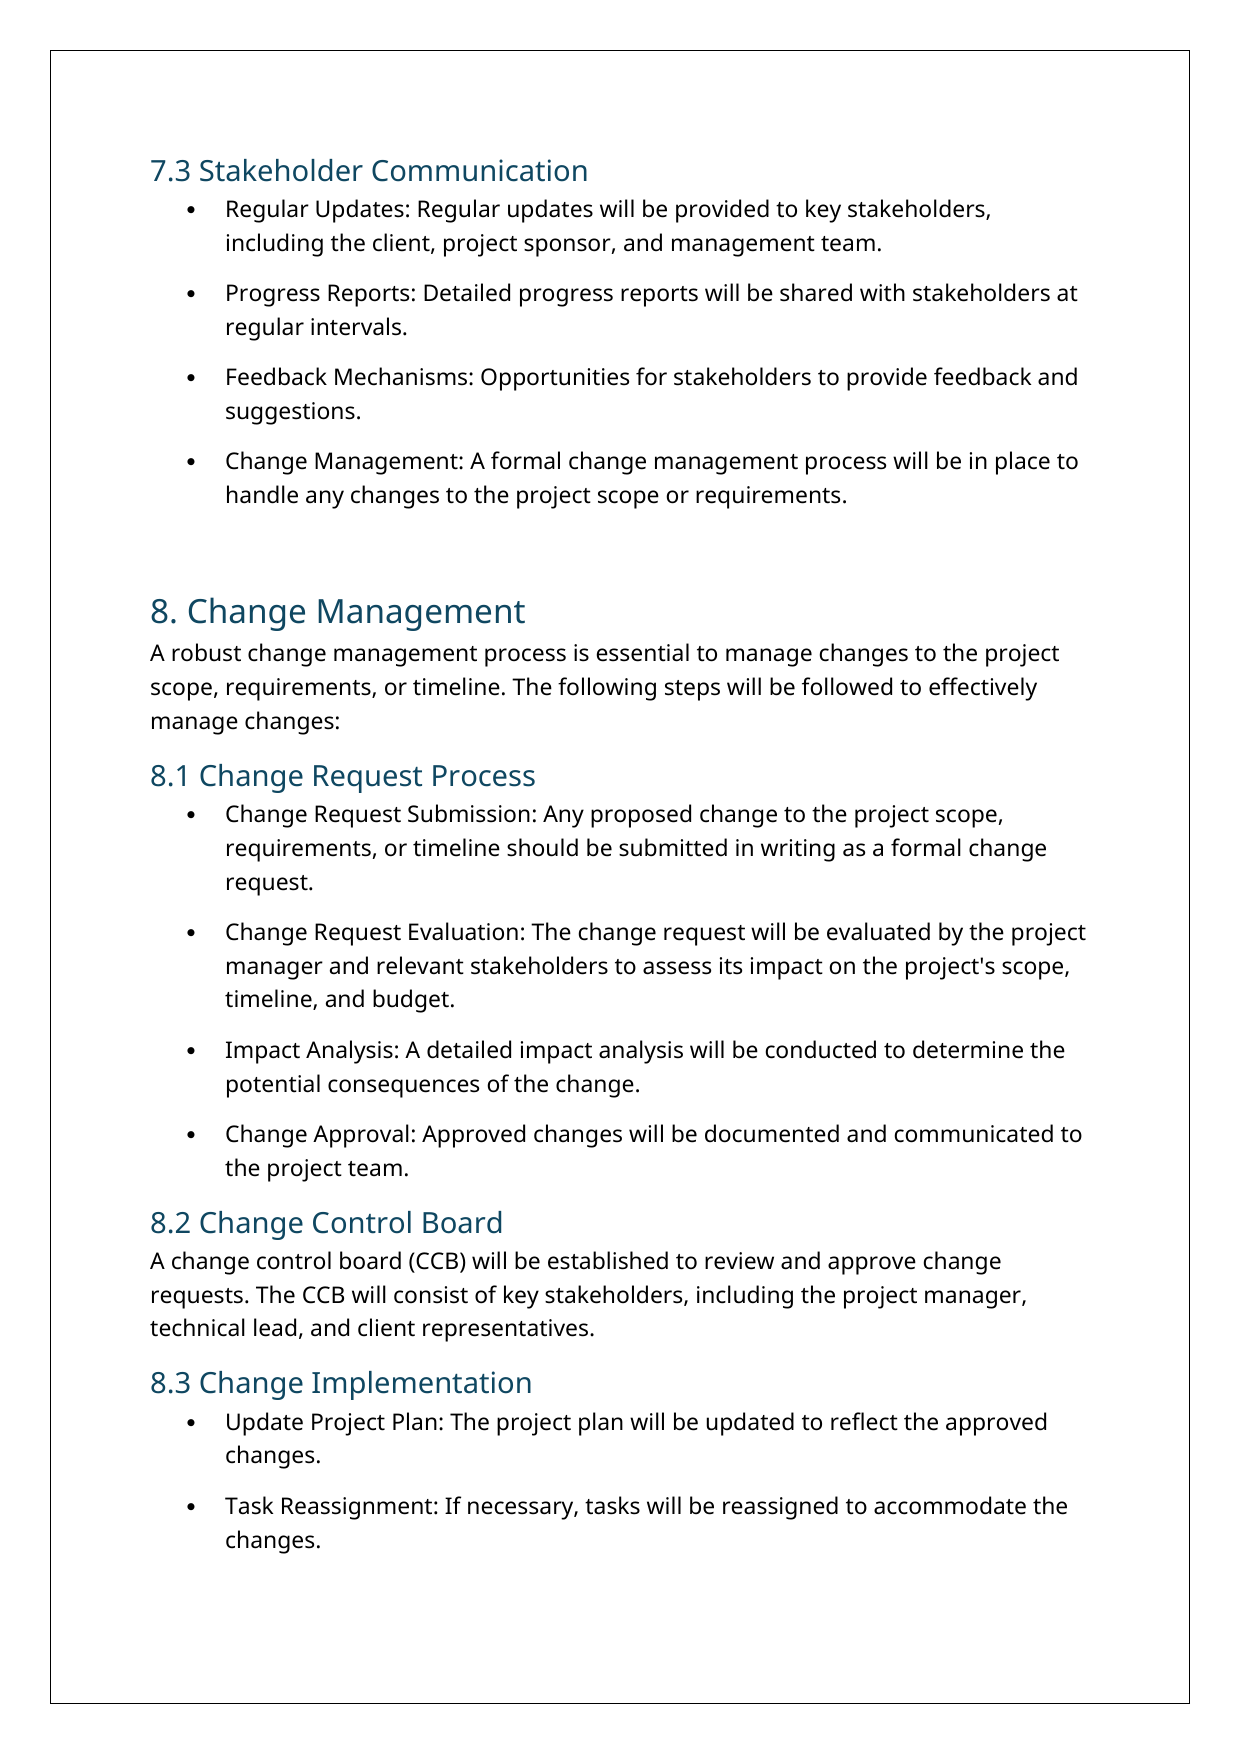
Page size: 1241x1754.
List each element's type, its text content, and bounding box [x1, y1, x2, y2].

text A change control board (CCB) will be established to review and approve change requests. The CCB will consist of key stakeholders, including the project manager, technical lead, and client representatives. [150, 1245, 1090, 1344]
subtitle 7.3 Stakeholder Communication [150, 150, 1090, 190]
list Update Project Plan: The project plan will be updated to reflect the approved changes. [187, 1406, 1090, 1471]
subtitle 8.2 Change Control Board [150, 1202, 1090, 1242]
list Change Approval: Approved changes will be documented and communicated to the project team. [187, 1118, 1090, 1183]
list Change Management: A formal change management process will be in place to handle any changes to the project scope or requirements. [187, 445, 1090, 510]
list Impact Analysis: A detailed impact analysis will be conducted to determine the potential consequences of the change. [187, 1034, 1090, 1099]
subtitle 8.3 Change Implementation [150, 1363, 1090, 1402]
list Change Request Evaluation: The change request will be evaluated by the project manager and relevant stakeholders to assess its impact on the project's scope, timeline, and budget. [187, 916, 1090, 1014]
list Feedback Mechanisms: Opportunities for stakeholders to provide feedback and suggestions. [187, 361, 1090, 426]
list Regular Updates: Regular updates will be provided to key stakeholders, including the client, project sponsor, and management team. [187, 193, 1090, 258]
subtitle 8.1 Change Request Process [150, 755, 1090, 795]
list Progress Reports: Detailed progress reports will be shared with stakeholders at regular intervals. [187, 277, 1090, 342]
list Task Reassignment: If necessary, tasks will be reassigned to accommodate the changes. [187, 1490, 1090, 1555]
subtitle 8. Change Management [150, 588, 1090, 634]
text A robust change management process is essential to manage changes to the project scope, requirements, or timeline. The following steps will be followed to effectively manage changes: [150, 637, 1090, 736]
list Change Request Submission: Any proposed change to the project scope, requirements, or timeline should be submitted in writing as a formal change request. [187, 798, 1090, 897]
